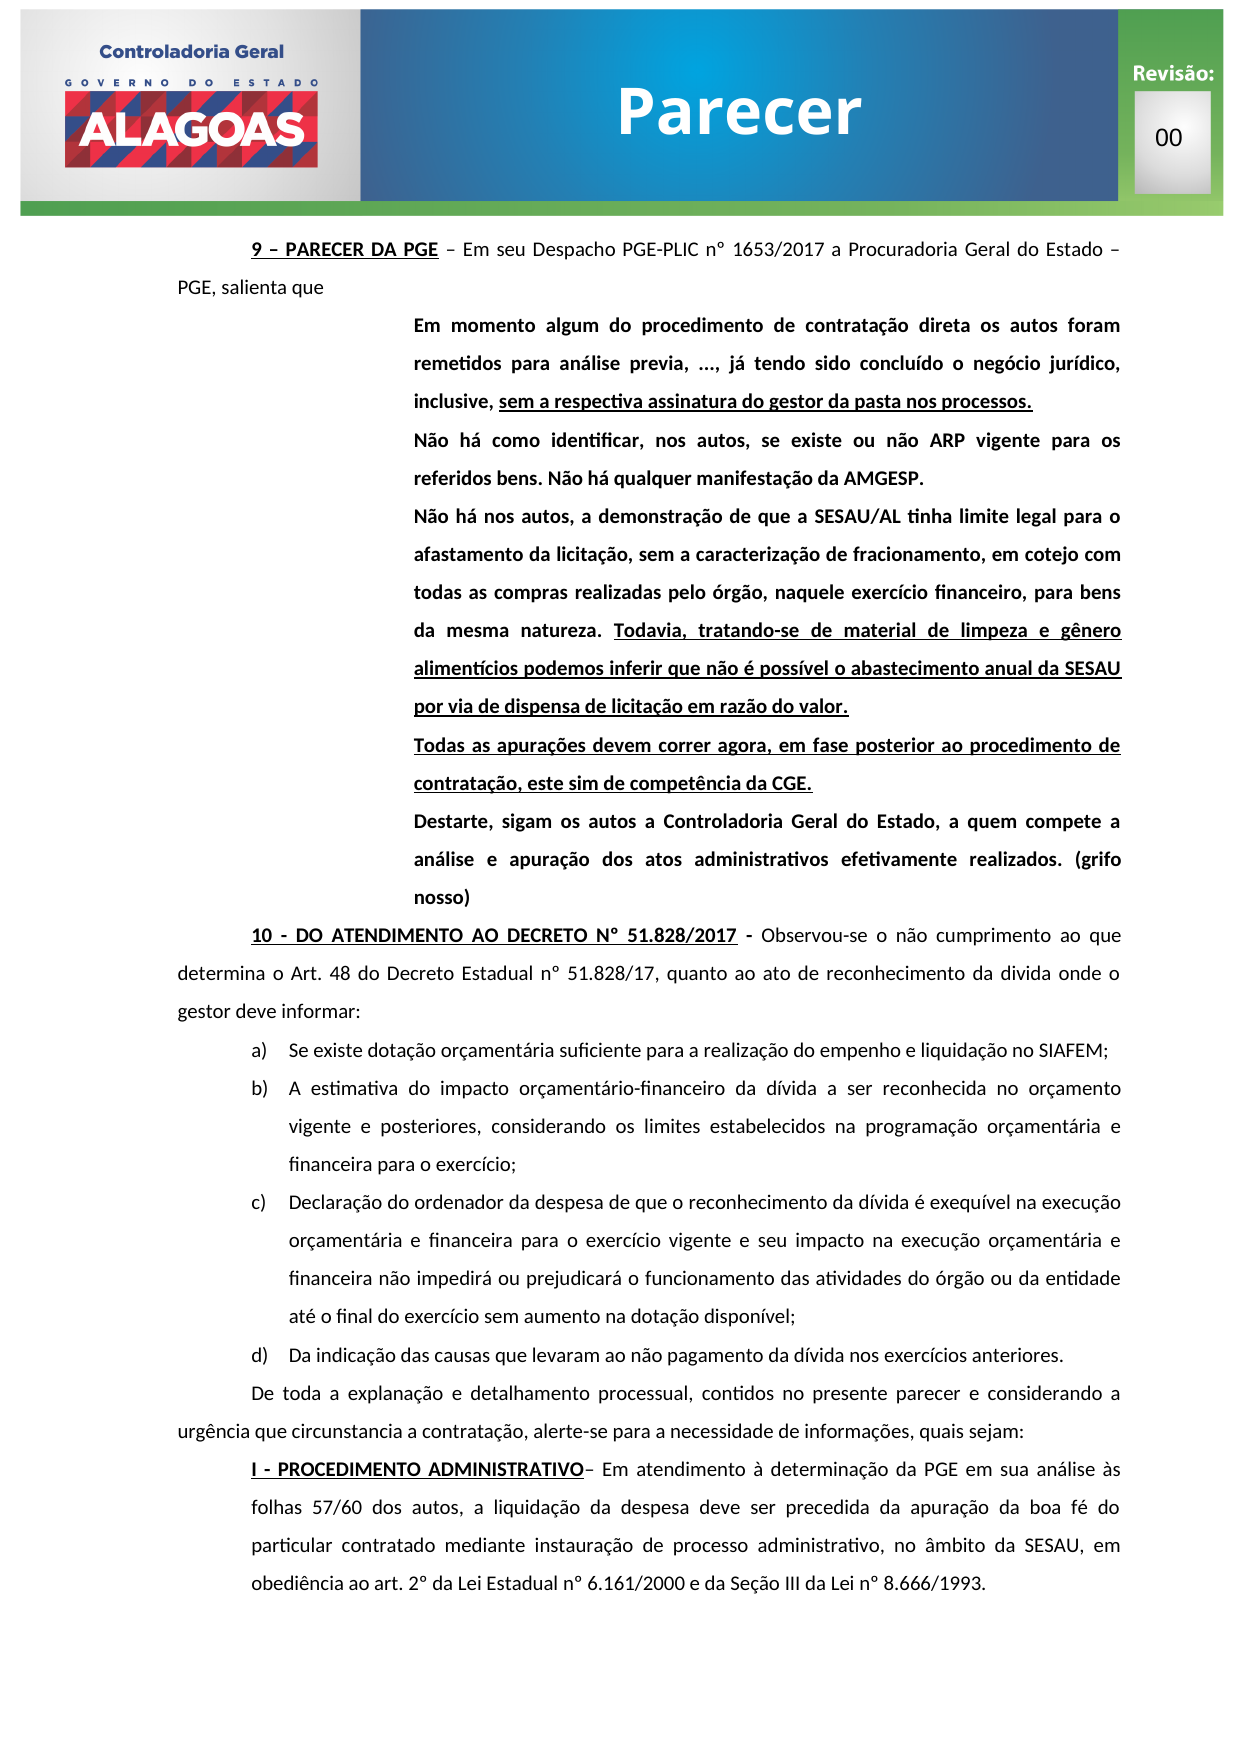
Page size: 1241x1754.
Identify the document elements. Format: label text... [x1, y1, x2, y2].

list Da indicação das causas que levaram ao não pagamento da dívida nos exercícios anteriores. [251, 1342, 1122, 1367]
text 10 - DO ATENDIMENTO AO DECRETO Nº 51.828/2017 - Observou-se o não cumprimento ao que determina o Art. 48 do Decreto Estadual nº 51.828/17, quanto ao ato de reconhecimento da divida onde o gestor deve informar: [177, 922, 1122, 1024]
text I - PROCEDIMENTO ADMINISTRATIVO– Em atendimento à determinação da PGE em sua análise às folhas 57/60 dos autos, a liquidação da despesa deve ser precedida da apuração da boa fé do particular contratado mediante instauração de processo administrativo, no âmbito da SESAU, em obediência ao art. 2º da Lei Estadual nº 6.161/2000 e da Seção III da Lei nº 8.666/1993. [251, 1456, 1122, 1596]
list Se existe dotação orçamentária suficiente para a realização do empenho e liquidação no SIAFEM; [251, 1037, 1122, 1062]
text Em momento algum do procedimento de contratação direta os autos foram remetidos para análise previa, ..., já tendo sido concluído o negócio jurídico, inclusive, sem a respectiva assinatura do gestor da pasta nos processos. [413, 312, 1122, 414]
list A estimativa do impacto orçamentário-financeiro da dívida a ser reconhecida no orçamento vigente e posteriores, considerando os limites estabelecidos na programação orçamentária e financeira para o exercício; [251, 1075, 1122, 1177]
picture [20, 9, 1224, 216]
list Declaração do ordenador da despesa de que o reconhecimento da dívida é exequível na execução orçamentária e financeira para o exercício vigente e seu impacto na execução orçamentária e financeira não impedirá ou prejudicará o funcionamento das atividades do órgão ou da entidade até o final do exercício sem aumento na dotação disponível; [251, 1189, 1122, 1329]
text Não há nos autos, a demonstração de que a SESAU/AL tinha limite legal para o afastamento da licitação, sem a caracterização de fracionamento, em cotejo com todas as compras realizadas pelo órgão, naquele exercício financeiro, para bens da mesma natureza. Todavia, tratando-se de material de limpeza e gênero alimentícios podemos inferir que não é possível o abastecimento anual da SESAU por via de dispensa de licitação em razão do valor. [413, 678, 1122, 719]
text Destarte, sigam os autos a Controladoria Geral do Estado, a quem compete a análise e apuração dos atos administrativos efetivamente realizados. (grifo nosso) [413, 808, 1122, 910]
text Não há como identificar, nos autos, se existe ou não ARP vigente para os referidos bens. Não há qualquer manifestação da AMGESP. [413, 427, 1122, 490]
text De toda a explanação e detalhamento processual, contidos no presente parecer e considerando a urgência que circunstancia a contratação, alerte-se para a necessidade de informações, quais sejam: [177, 1380, 1122, 1443]
text Não há nos autos, a demonstração de que a SESAU/AL tinha limite legal para o afastamento da licitação, sem a caracterização de fracionamento, em cotejo com todas as compras realizadas pelo órgão, naquele exercício financeiro, para bens da mesma natureza. Todavia, tratando-se de material de limpeza e gênero alimentícios podemos inferir que não é possível o abastecimento anual da SESAU por via de dispensa de licitação em razão do valor. [413, 503, 1122, 677]
text Todas as apurações devem correr agora, em fase posterior ao procedimento de contratação, este sim de competência da CGE. [413, 732, 1122, 795]
text 9 – PARECER DA PGE – Em seu Despacho PGE-PLIC nº 1653/2017 a Procuradoria Geral do Estado – PGE, salienta que [177, 236, 1122, 300]
